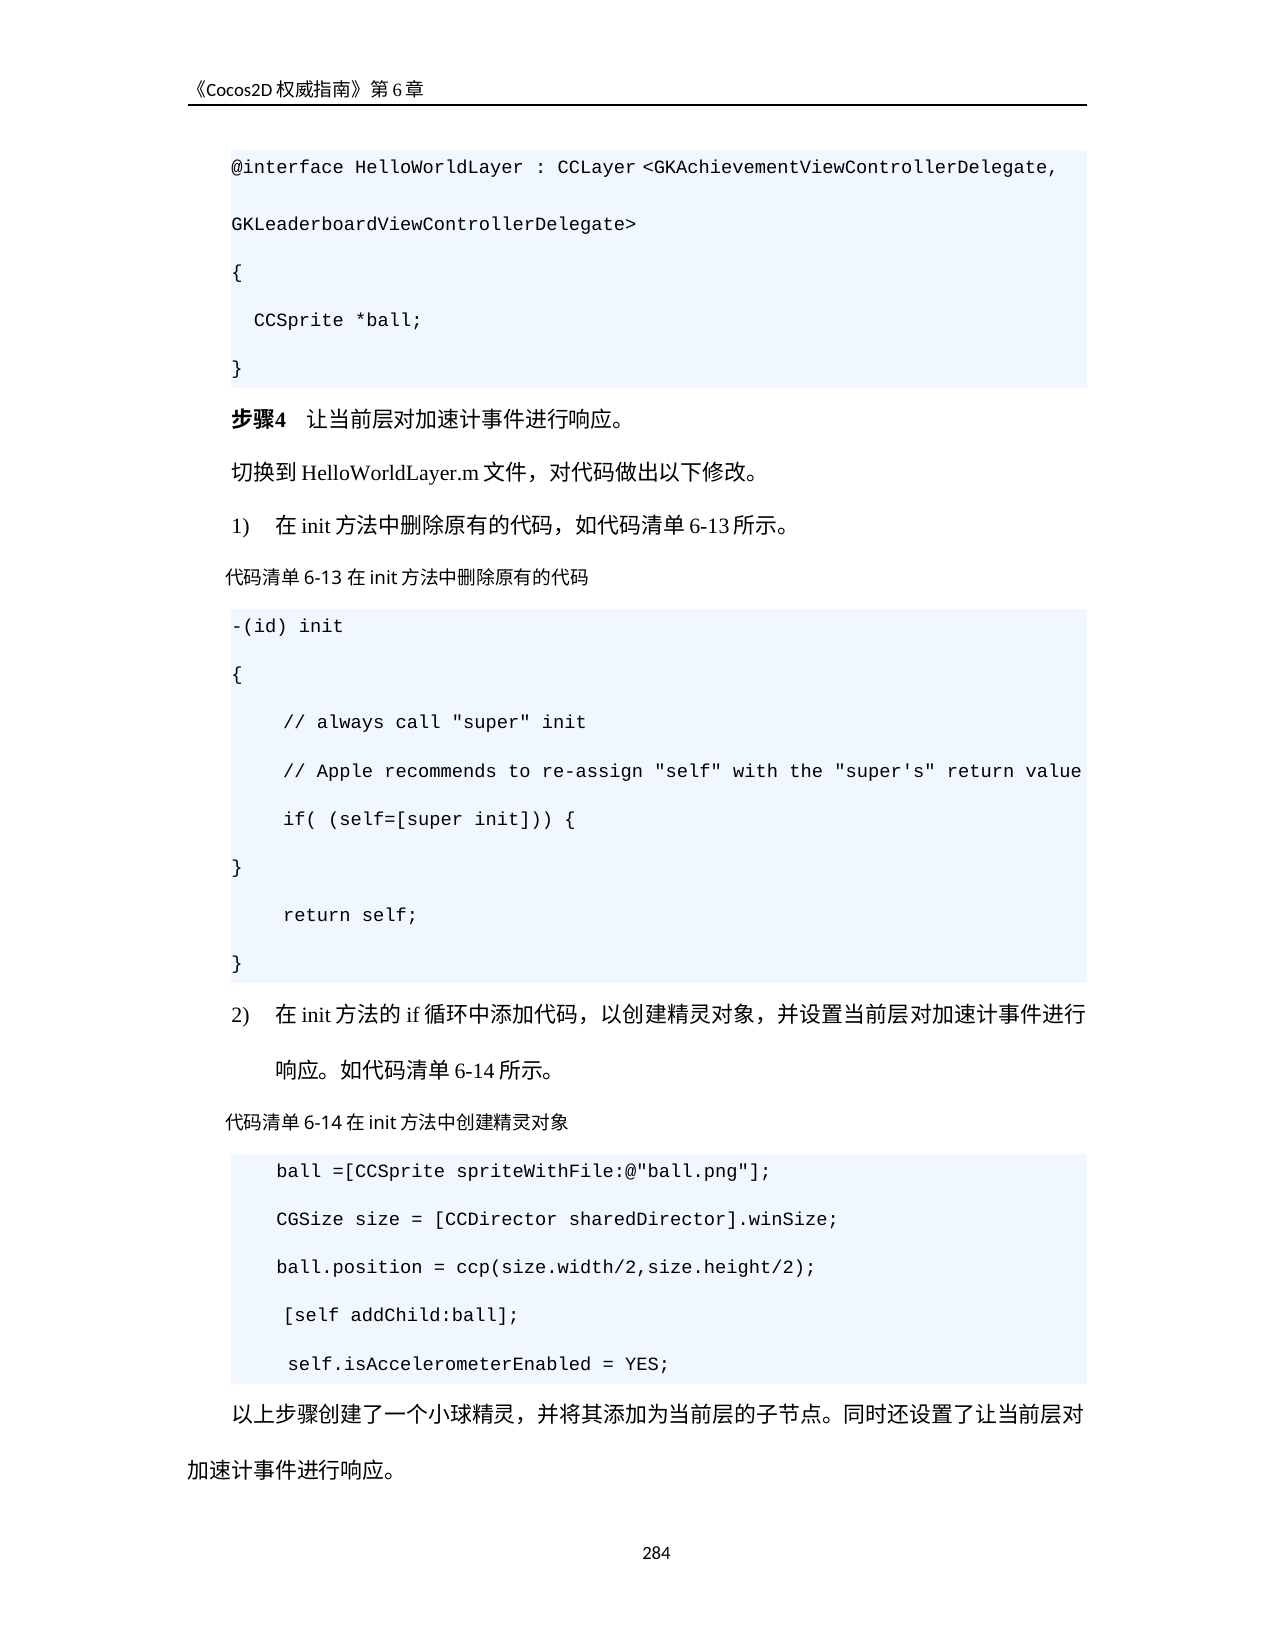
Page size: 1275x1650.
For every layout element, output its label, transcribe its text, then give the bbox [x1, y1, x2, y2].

list 代码清单6-13 在init方法中删除原有的代码 [225, 559, 1087, 596]
text [self addChild:ball]; [231, 1298, 1087, 1336]
text -(id) init [231, 609, 1087, 646]
text return self; [231, 898, 1087, 935]
text } [231, 351, 1087, 388]
text @interface HelloWorldLayer : CCLayer <GKAchievementViewControllerDelegate, GKLeaderboardViewControllerDelegate> [231, 150, 1087, 244]
list 在init方法的if循环中添加代码，以创建精灵对象，并设置当前层对加速计事件进行响应。如代码清单6-14所示。 [231, 994, 1087, 1088]
text CGSize size = [CCDirector sharedDirector].winSize; [231, 1202, 1087, 1239]
text 以上步骤创建了一个小球精灵，并将其添加为当前层的子节点。同时还设置了让当前层对加速计事件进行响应。 [187, 1394, 1087, 1488]
text ball =[CCSprite spriteWithFile:@"ball.png"]; [231, 1154, 1087, 1191]
text CCSprite *ball; [231, 302, 1087, 340]
text if( (self=[super init])) { [231, 801, 1087, 839]
text // Apple recommends to re-assign "self" with the "super's" return value [231, 753, 1087, 791]
list 在init方法中删除原有的代码，如代码清单6-13所示。 [231, 505, 1087, 543]
text } [231, 849, 1087, 887]
text 切换到HelloWorldLayer.m文件，对代码做出以下修改。 [187, 452, 1087, 489]
text { [231, 254, 1087, 292]
text } [231, 946, 1087, 983]
text ball.position = ccp(size.width/2,size.height/2); [231, 1250, 1087, 1287]
list 让当前层对加速计事件进行响应。 [231, 399, 1087, 436]
text self.isAccelerometerEnabled = YES; [231, 1346, 1087, 1384]
list 代码清单6-14在init方法中创建精灵对象 [225, 1103, 1087, 1141]
text { [231, 657, 1087, 694]
text // always call "super" init [231, 705, 1087, 743]
